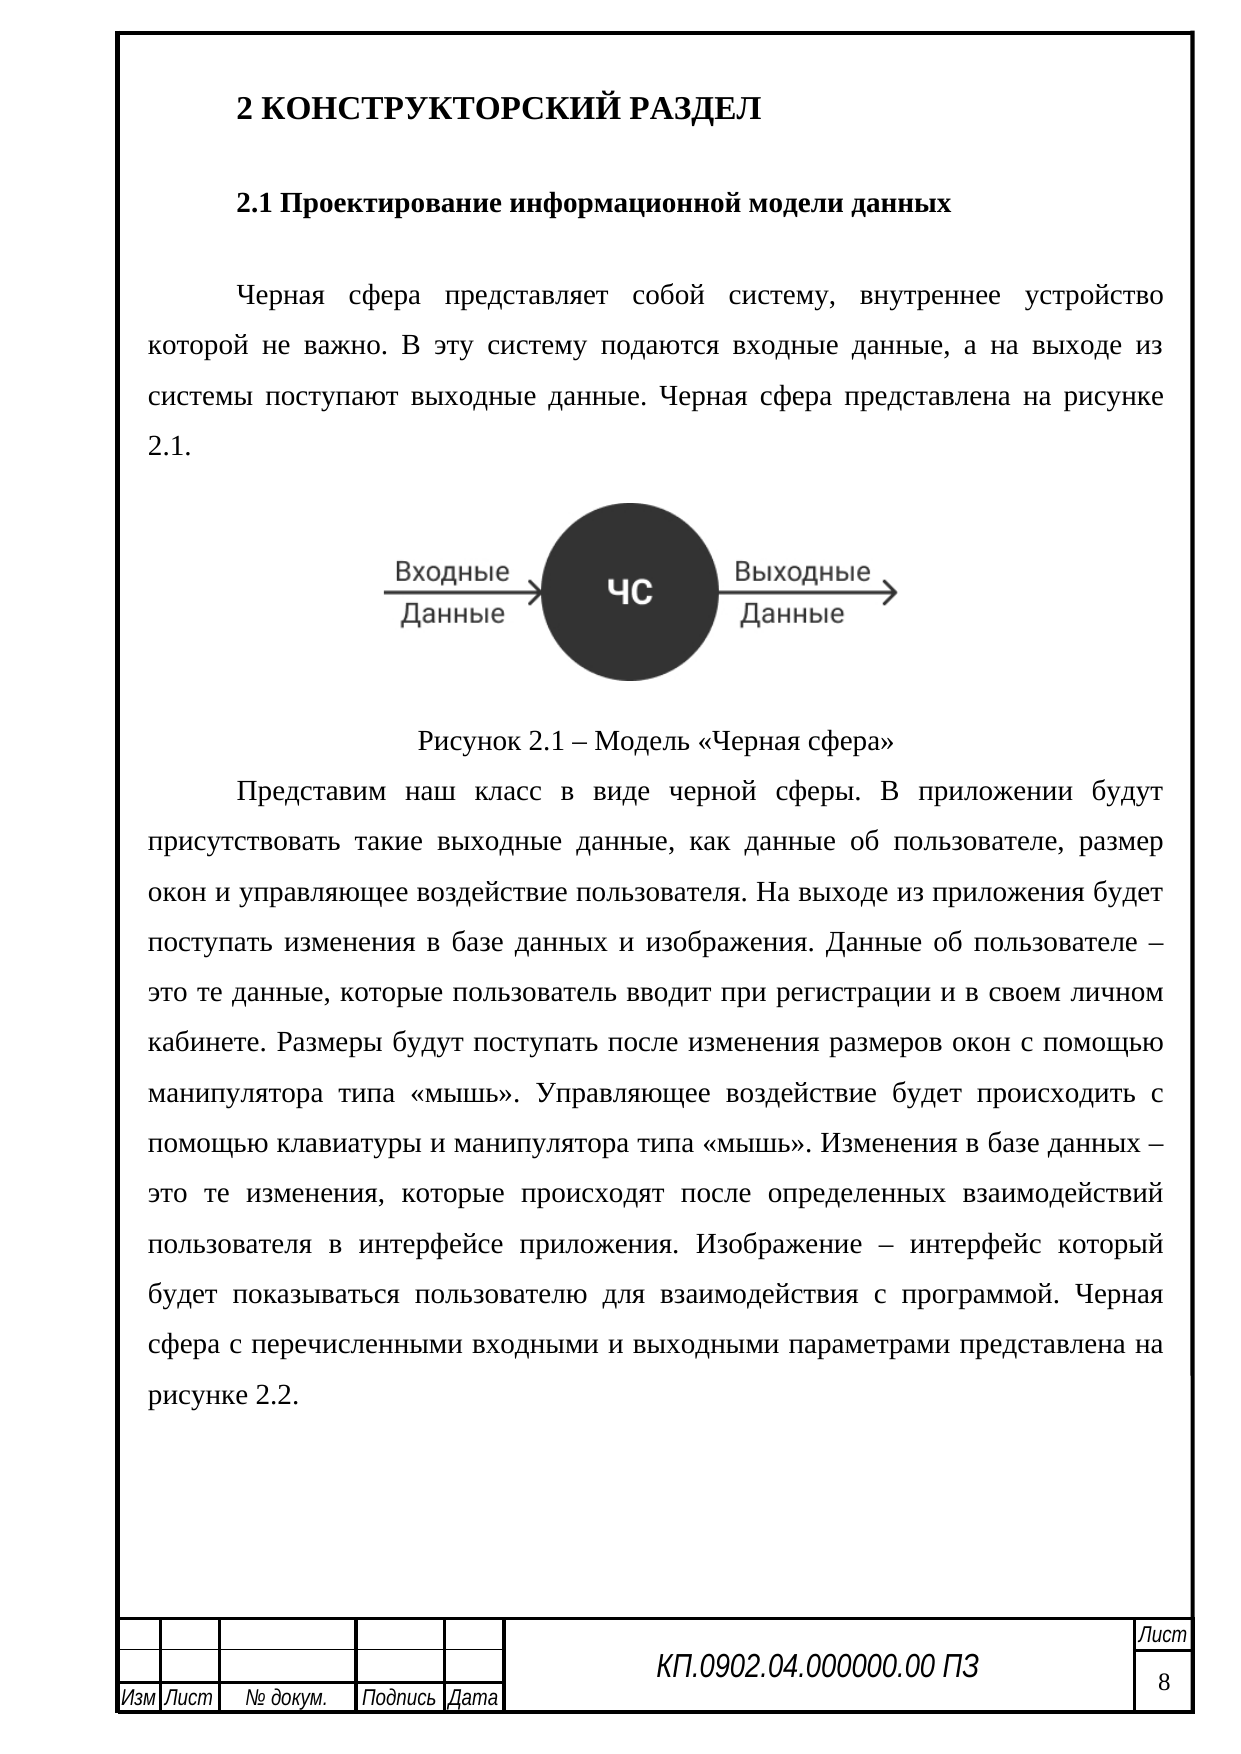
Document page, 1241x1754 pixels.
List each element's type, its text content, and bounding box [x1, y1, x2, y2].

text Рисунок 2.1 – Модель «Черная сфера» [118, 723, 1194, 756]
text 2.1 Проектирование информационной модели данных [236, 185, 1164, 219]
text Представим наш класс в виде черной сферы. В приложении будут присутствовать такие выходные данные, как данные об пользователе, размер окон и управляющее воздействие пользователя. На выходе из приложения будет поступать изменения в базе данных и изображения. Данные об пользователе – это те данные, которые пользователь вводит при регистрации и в своем личном кабинете. Размеры будут поступать после изменения размеров окон с помощью манипулятора типа «мышь». Управляющее воздействие будет происходить с помощью клавиатуры и манипулятора типа «мышь». Изменения в базе данных – это те изменения, которые происходят после определенных взаимодействий пользователя в интерфейсе приложения. Изображение – интерфейс который будет показываться пользователю для взаимодействия с программой. Черная сфера с перечисленными входными и выходными параметрами представлена на рисунке 2.2. [148, 773, 1164, 1410]
text Черная сфера представляет собой систему, внутреннее устройство которой не важно. В эту систему подаются входные данные, а на выходе из системы поступают выходные данные. Черная сфера представлена на рисунке 2.1. [148, 277, 1164, 462]
text 2 Конструкторский раздел [236, 89, 1164, 127]
picture [383, 503, 898, 681]
